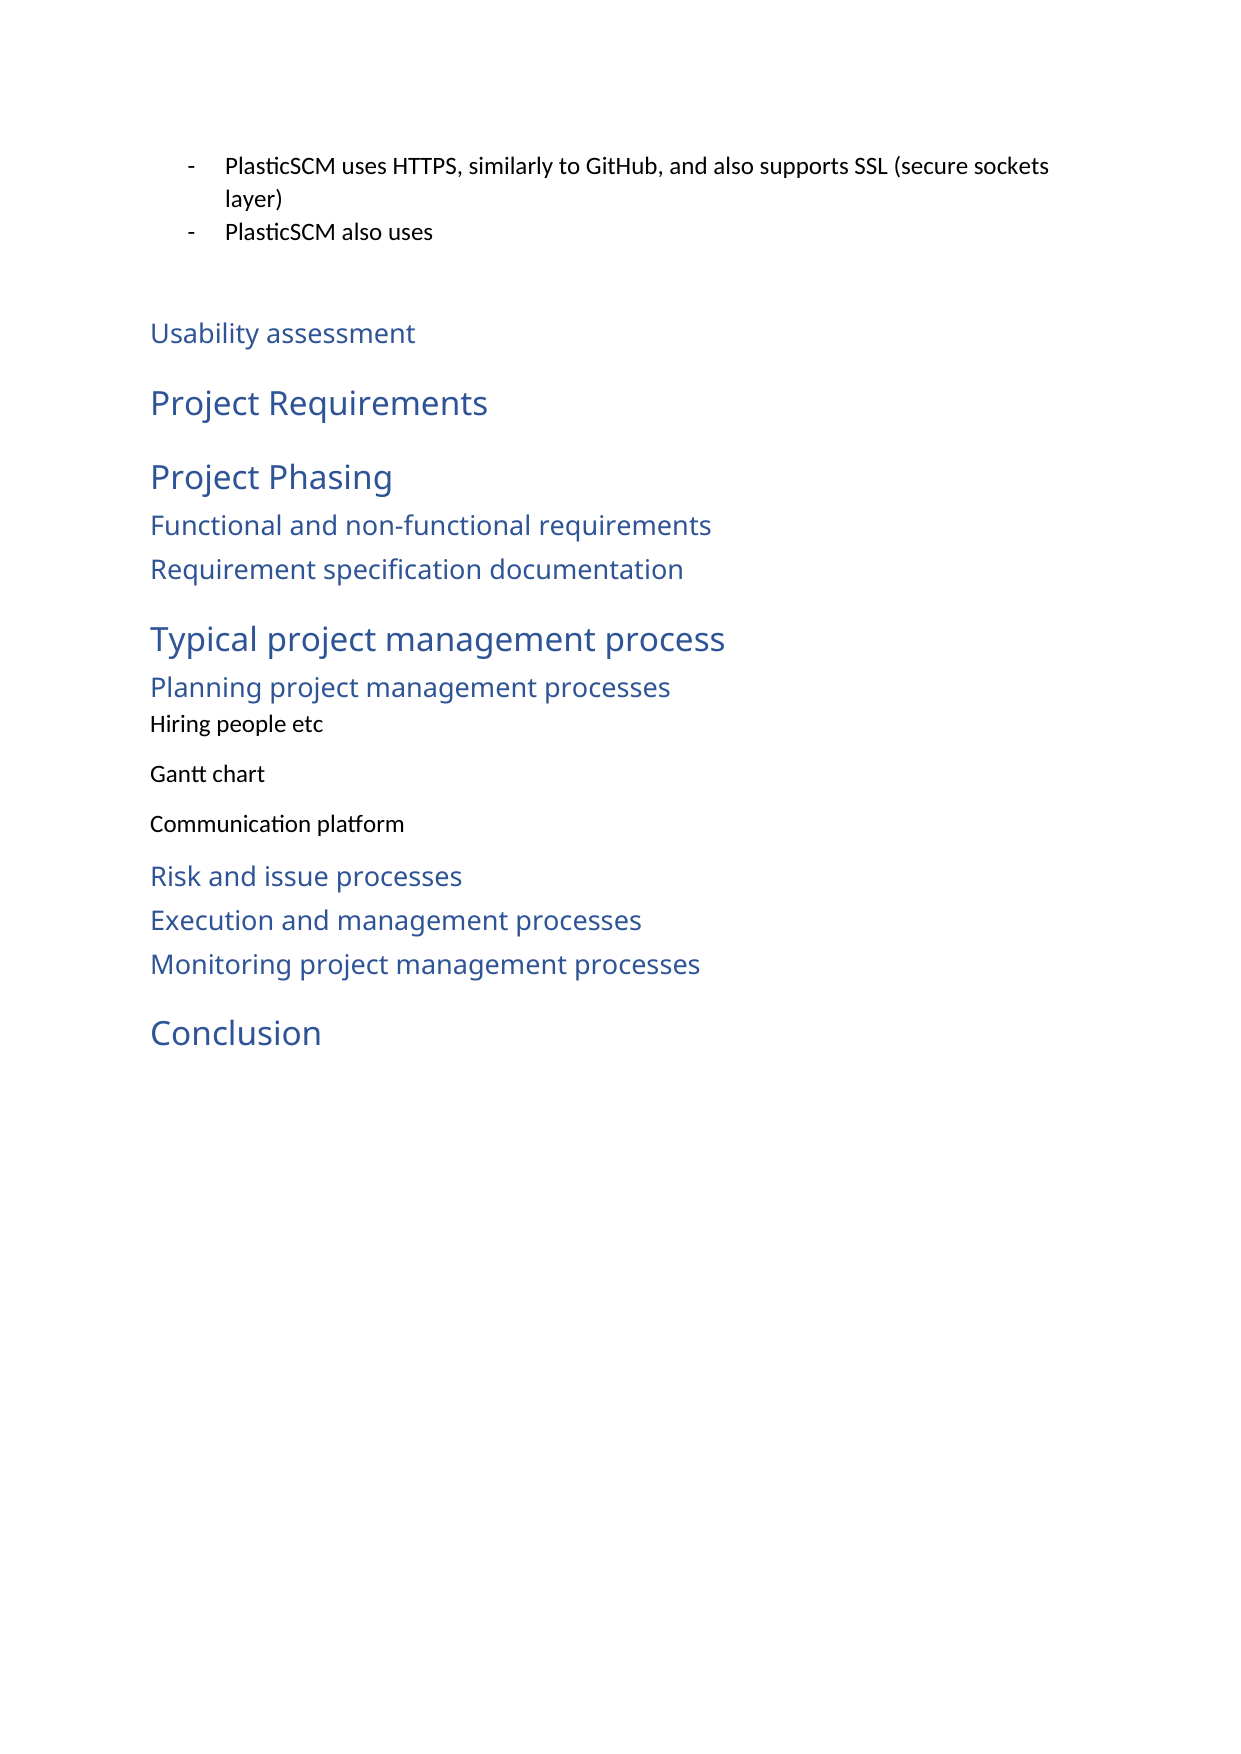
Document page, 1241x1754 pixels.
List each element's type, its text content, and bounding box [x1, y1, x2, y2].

subtitle Usability assessment [150, 315, 1090, 352]
list PlasticSCM also uses [187, 216, 1090, 246]
text Communication platform [150, 808, 1090, 838]
text Hiring people etc [150, 708, 1090, 739]
subtitle Risk and issue processes [150, 857, 1090, 894]
subtitle Conclusion [150, 1010, 1090, 1055]
subtitle Monitoring project management processes [150, 945, 1090, 982]
subtitle Requirement specification documentation [150, 551, 1090, 588]
subtitle Project Requirements [150, 380, 1090, 425]
subtitle Planning project management processes [150, 669, 1090, 706]
subtitle Execution and management processes [150, 901, 1090, 938]
text Gantt chart [150, 758, 1090, 789]
list PlasticSCM uses HTTPS, similarly to GitHub, and also supports SSL (secure sockets layer) [187, 150, 1090, 213]
subtitle Project Phasing [150, 454, 1090, 499]
subtitle Functional and non-functional requirements [150, 507, 1090, 544]
subtitle Typical project management process [150, 616, 1090, 661]
